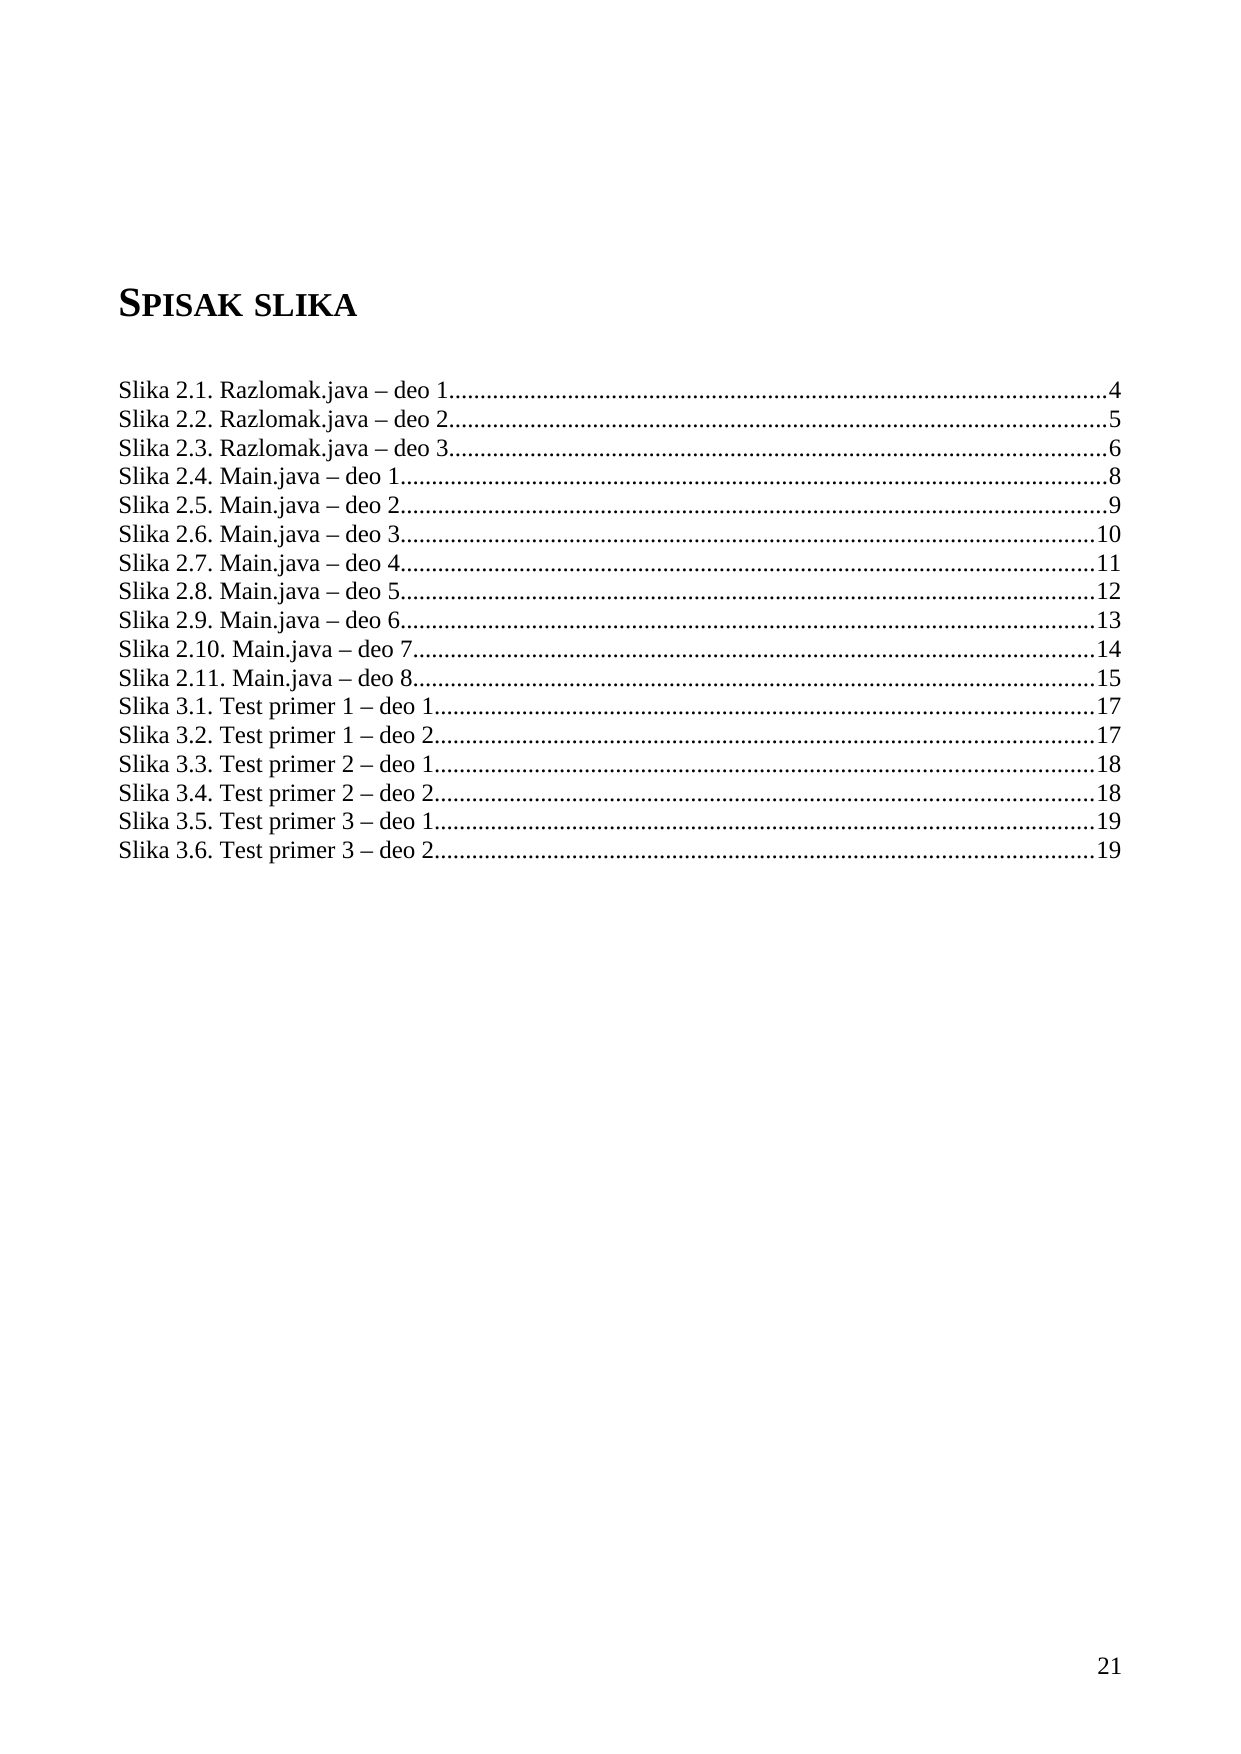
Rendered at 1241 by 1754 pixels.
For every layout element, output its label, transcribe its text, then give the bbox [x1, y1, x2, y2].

text Slika 3.1. Test primer 1 – deo 1 17 [118, 691, 1122, 720]
text Slika 2.9. Main.java – deo 6 13 [118, 605, 1122, 634]
text Slika 2.11. Main.java – deo 8 15 [118, 663, 1122, 691]
text Slika 3.4. Test primer 2 – deo 2 18 [118, 778, 1122, 806]
text Slika 3.2. Test primer 1 – deo 2 17 [118, 720, 1122, 749]
text Slika 2.7. Main.java – deo 4 11 [118, 548, 1122, 576]
text Slika 2.1. Razlomak.java – deo 1 4 [118, 375, 1122, 404]
text Slika 2.5. Main.java – deo 2 9 [118, 490, 1122, 519]
text Slika 2.10. Main.java – deo 7 14 [118, 634, 1122, 663]
text Slika 3.6. Test primer 3 – deo 2 19 [118, 835, 1122, 864]
text Slika 2.2. Razlomak.java – deo 2 5 [118, 404, 1122, 433]
text Slika 2.3. Razlomak.java – deo 3 6 [118, 433, 1122, 461]
text Spisak slika [118, 277, 1122, 325]
text Slika 2.4. Main.java – deo 1 8 [118, 461, 1122, 490]
text Slika 3.5. Test primer 3 – deo 1 19 [118, 806, 1122, 835]
text Slika 2.8. Main.java – deo 5 12 [118, 576, 1122, 605]
text Slika 2.6. Main.java – deo 3 10 [118, 519, 1122, 548]
text Slika 3.3. Test primer 2 – deo 1 18 [118, 749, 1122, 778]
